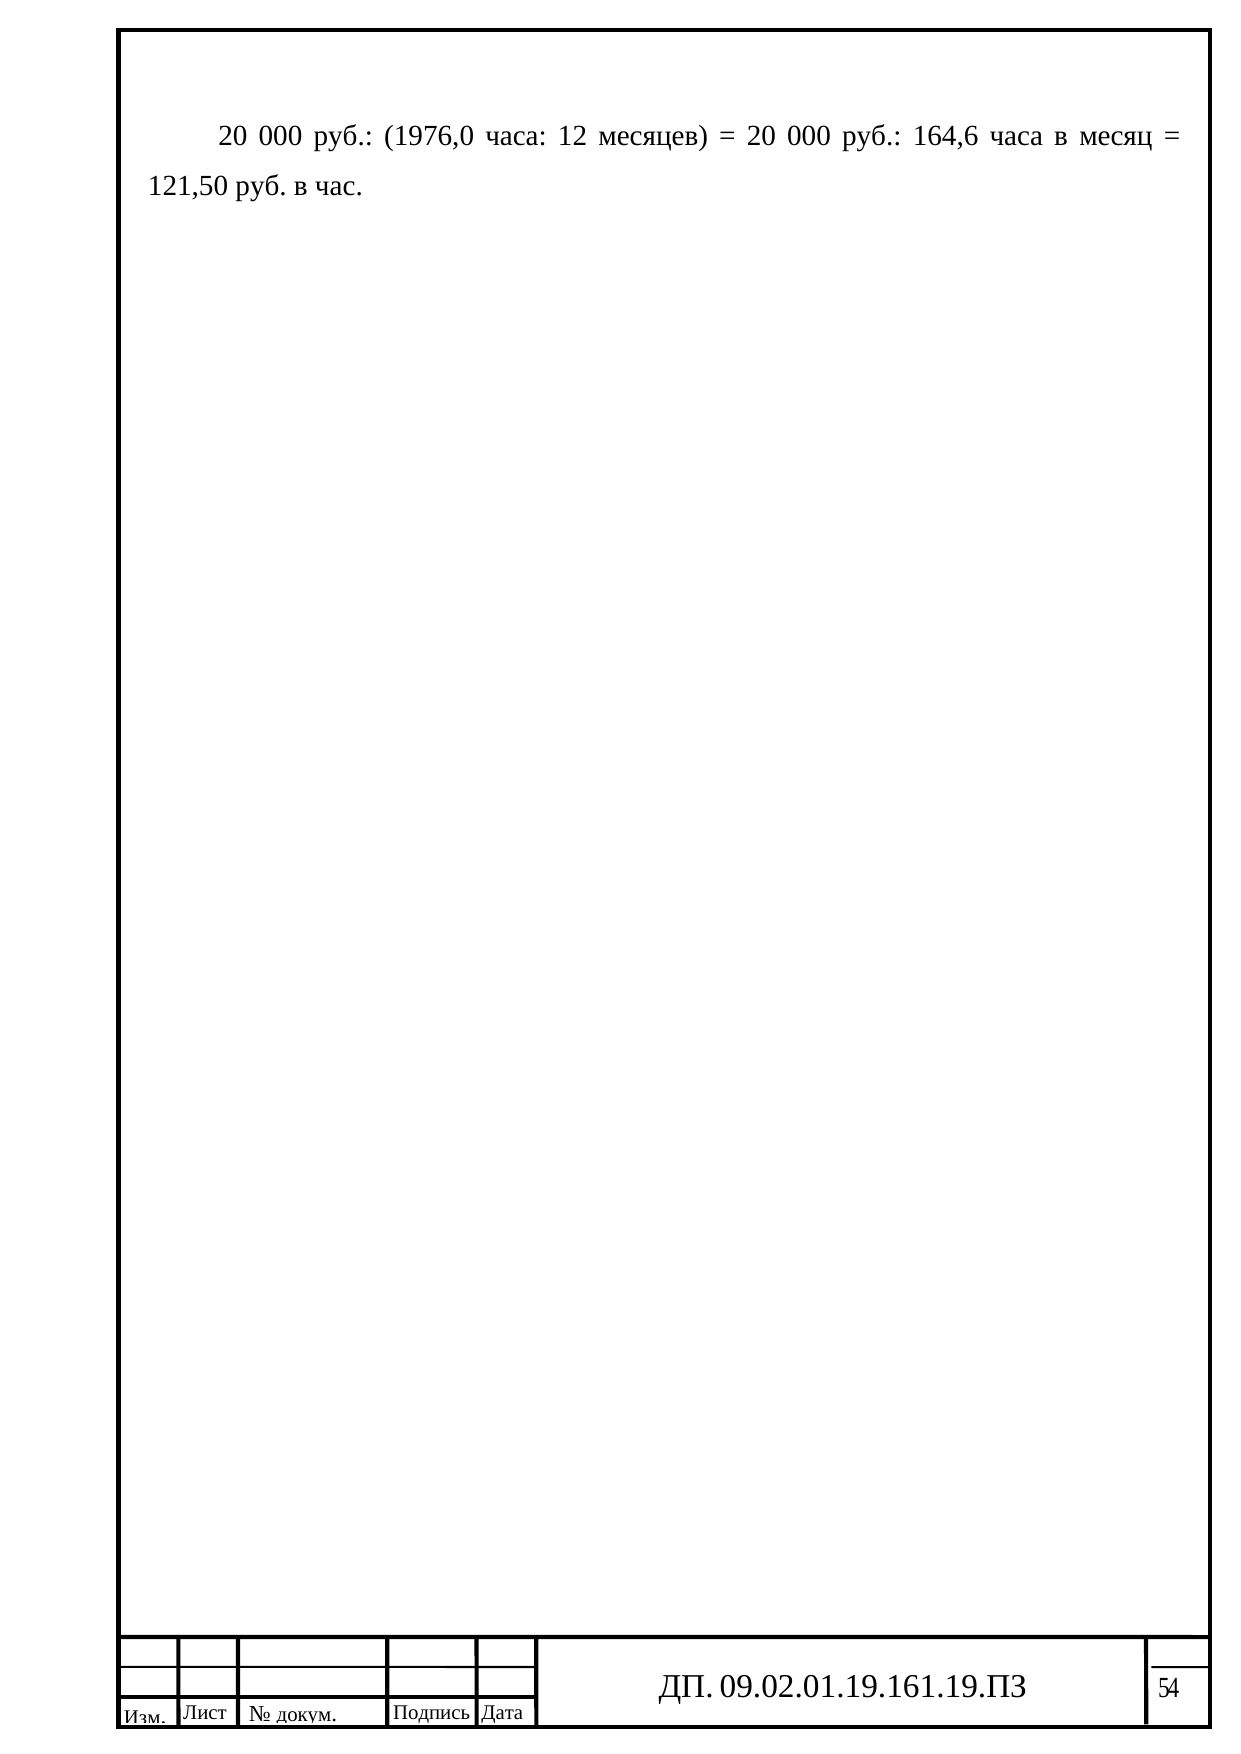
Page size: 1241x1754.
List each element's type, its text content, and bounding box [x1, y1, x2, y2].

text 20 000 руб.: (1976,0 часа: 12 месяцев) = 20 000 руб.: 164,6 часа в месяц = 121,50 руб. в час. [148, 118, 1181, 202]
